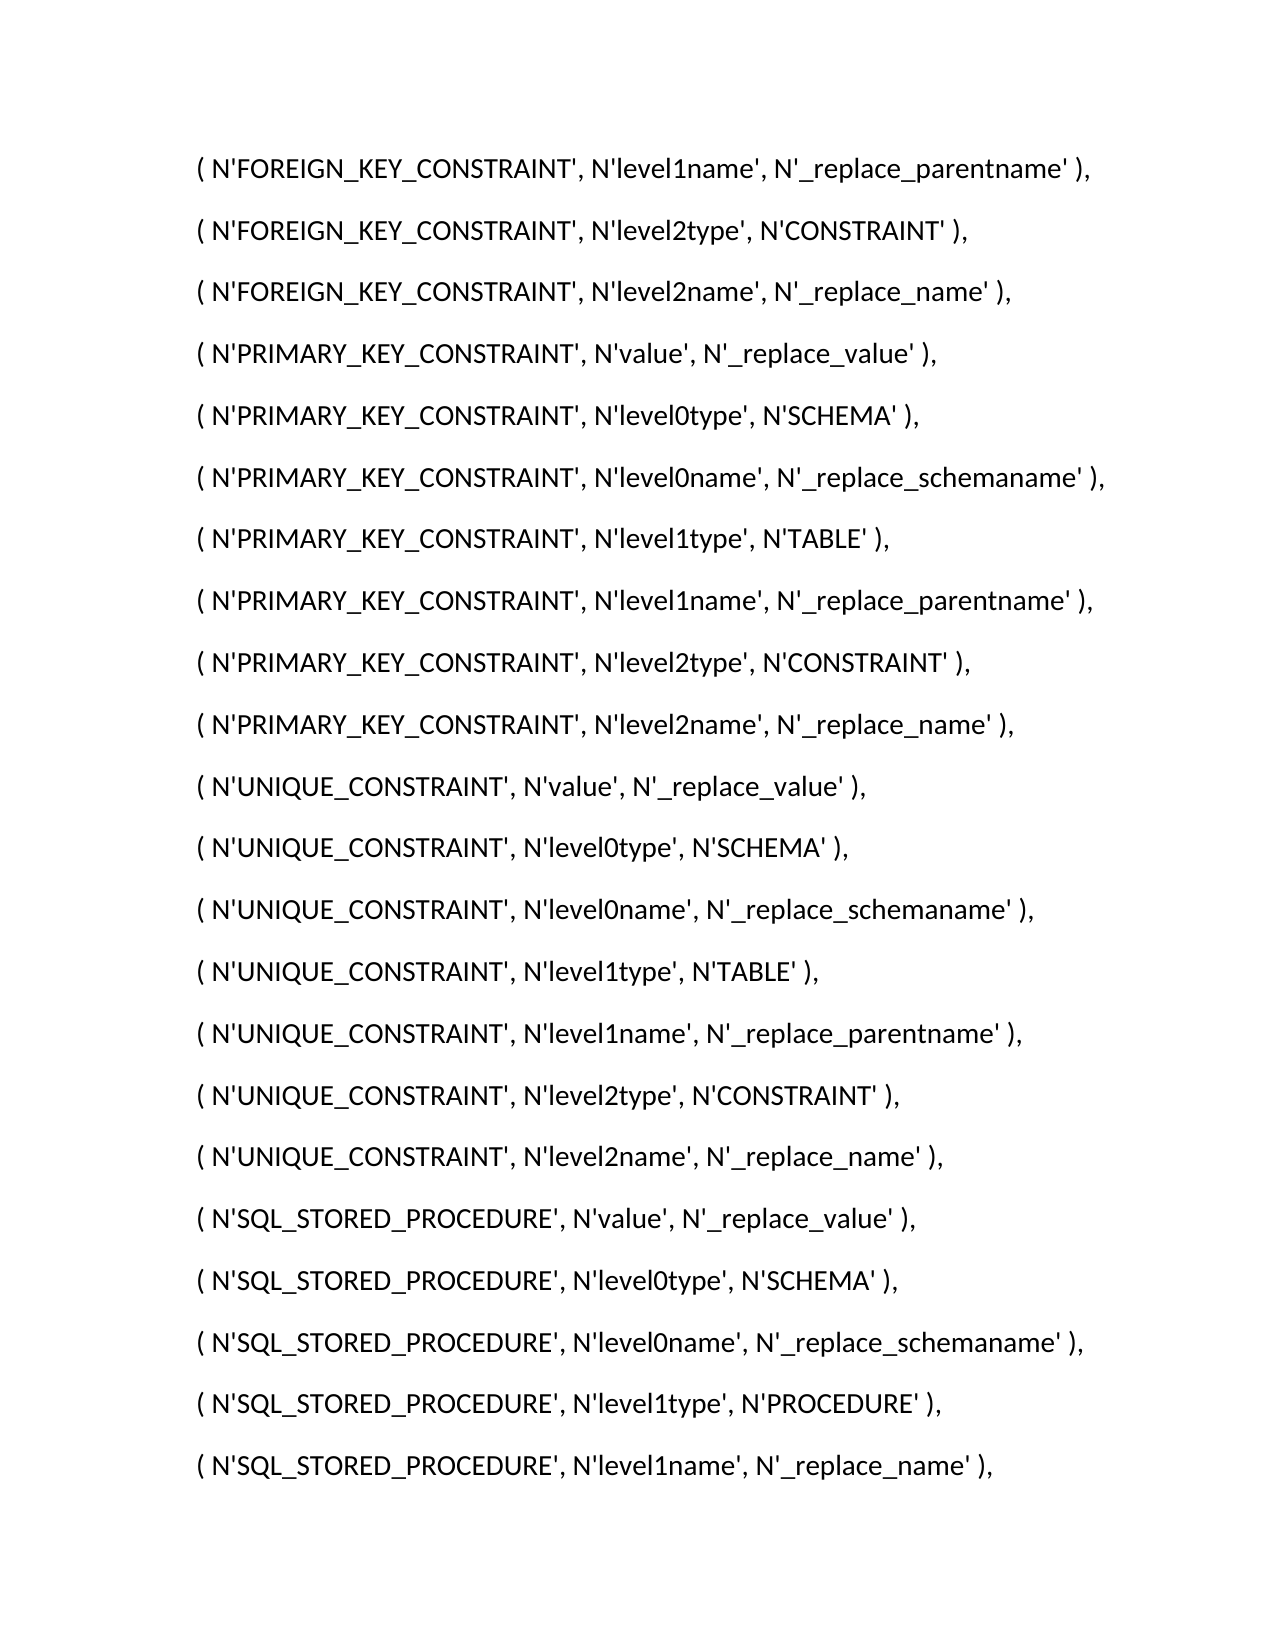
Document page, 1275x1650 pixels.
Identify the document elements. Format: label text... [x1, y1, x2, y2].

text ( N'UNIQUE_CONSTRAINT', N'level0type', N'SCHEMA' ), [150, 829, 1125, 865]
text ( N'UNIQUE_CONSTRAINT', N'value', N'_replace_value' ), [150, 768, 1125, 803]
text ( N'FOREIGN_KEY_CONSTRAINT', N'level2type', N'CONSTRAINT' ), [150, 212, 1125, 247]
text ( N'PRIMARY_KEY_CONSTRAINT', N'level1name', N'_replace_parentname' ), [150, 582, 1125, 618]
text ( N'UNIQUE_CONSTRAINT', N'level0name', N'_replace_schemaname' ), [150, 891, 1125, 927]
text ( N'SQL_STORED_PROCEDURE', N'level0type', N'SCHEMA' ), [150, 1262, 1125, 1297]
text ( N'SQL_STORED_PROCEDURE', N'level0name', N'_replace_schemaname' ), [150, 1324, 1125, 1359]
text ( N'PRIMARY_KEY_CONSTRAINT', N'level0type', N'SCHEMA' ), [150, 397, 1125, 433]
text ( N'FOREIGN_KEY_CONSTRAINT', N'level1name', N'_replace_parentname' ), [150, 150, 1125, 186]
text ( N'PRIMARY_KEY_CONSTRAINT', N'level2name', N'_replace_name' ), [150, 706, 1125, 742]
text ( N'UNIQUE_CONSTRAINT', N'level1name', N'_replace_parentname' ), [150, 1015, 1125, 1050]
text ( N'PRIMARY_KEY_CONSTRAINT', N'level1type', N'TABLE' ), [150, 521, 1125, 556]
text ( N'UNIQUE_CONSTRAINT', N'level2type', N'CONSTRAINT' ), [150, 1077, 1125, 1112]
text ( N'SQL_STORED_PROCEDURE', N'level1type', N'PROCEDURE' ), [150, 1385, 1125, 1421]
text ( N'UNIQUE_CONSTRAINT', N'level1type', N'TABLE' ), [150, 953, 1125, 989]
text ( N'SQL_STORED_PROCEDURE', N'value', N'_replace_value' ), [150, 1200, 1125, 1236]
text ( N'FOREIGN_KEY_CONSTRAINT', N'level2name', N'_replace_name' ), [150, 273, 1125, 309]
text ( N'PRIMARY_KEY_CONSTRAINT', N'value', N'_replace_value' ), [150, 335, 1125, 371]
text ( N'UNIQUE_CONSTRAINT', N'level2name', N'_replace_name' ), [150, 1138, 1125, 1174]
text ( N'PRIMARY_KEY_CONSTRAINT', N'level0name', N'_replace_schemaname' ), [150, 459, 1125, 494]
text ( N'SQL_STORED_PROCEDURE', N'level1name', N'_replace_name' ), [150, 1447, 1125, 1483]
text ( N'PRIMARY_KEY_CONSTRAINT', N'level2type', N'CONSTRAINT' ), [150, 644, 1125, 680]
